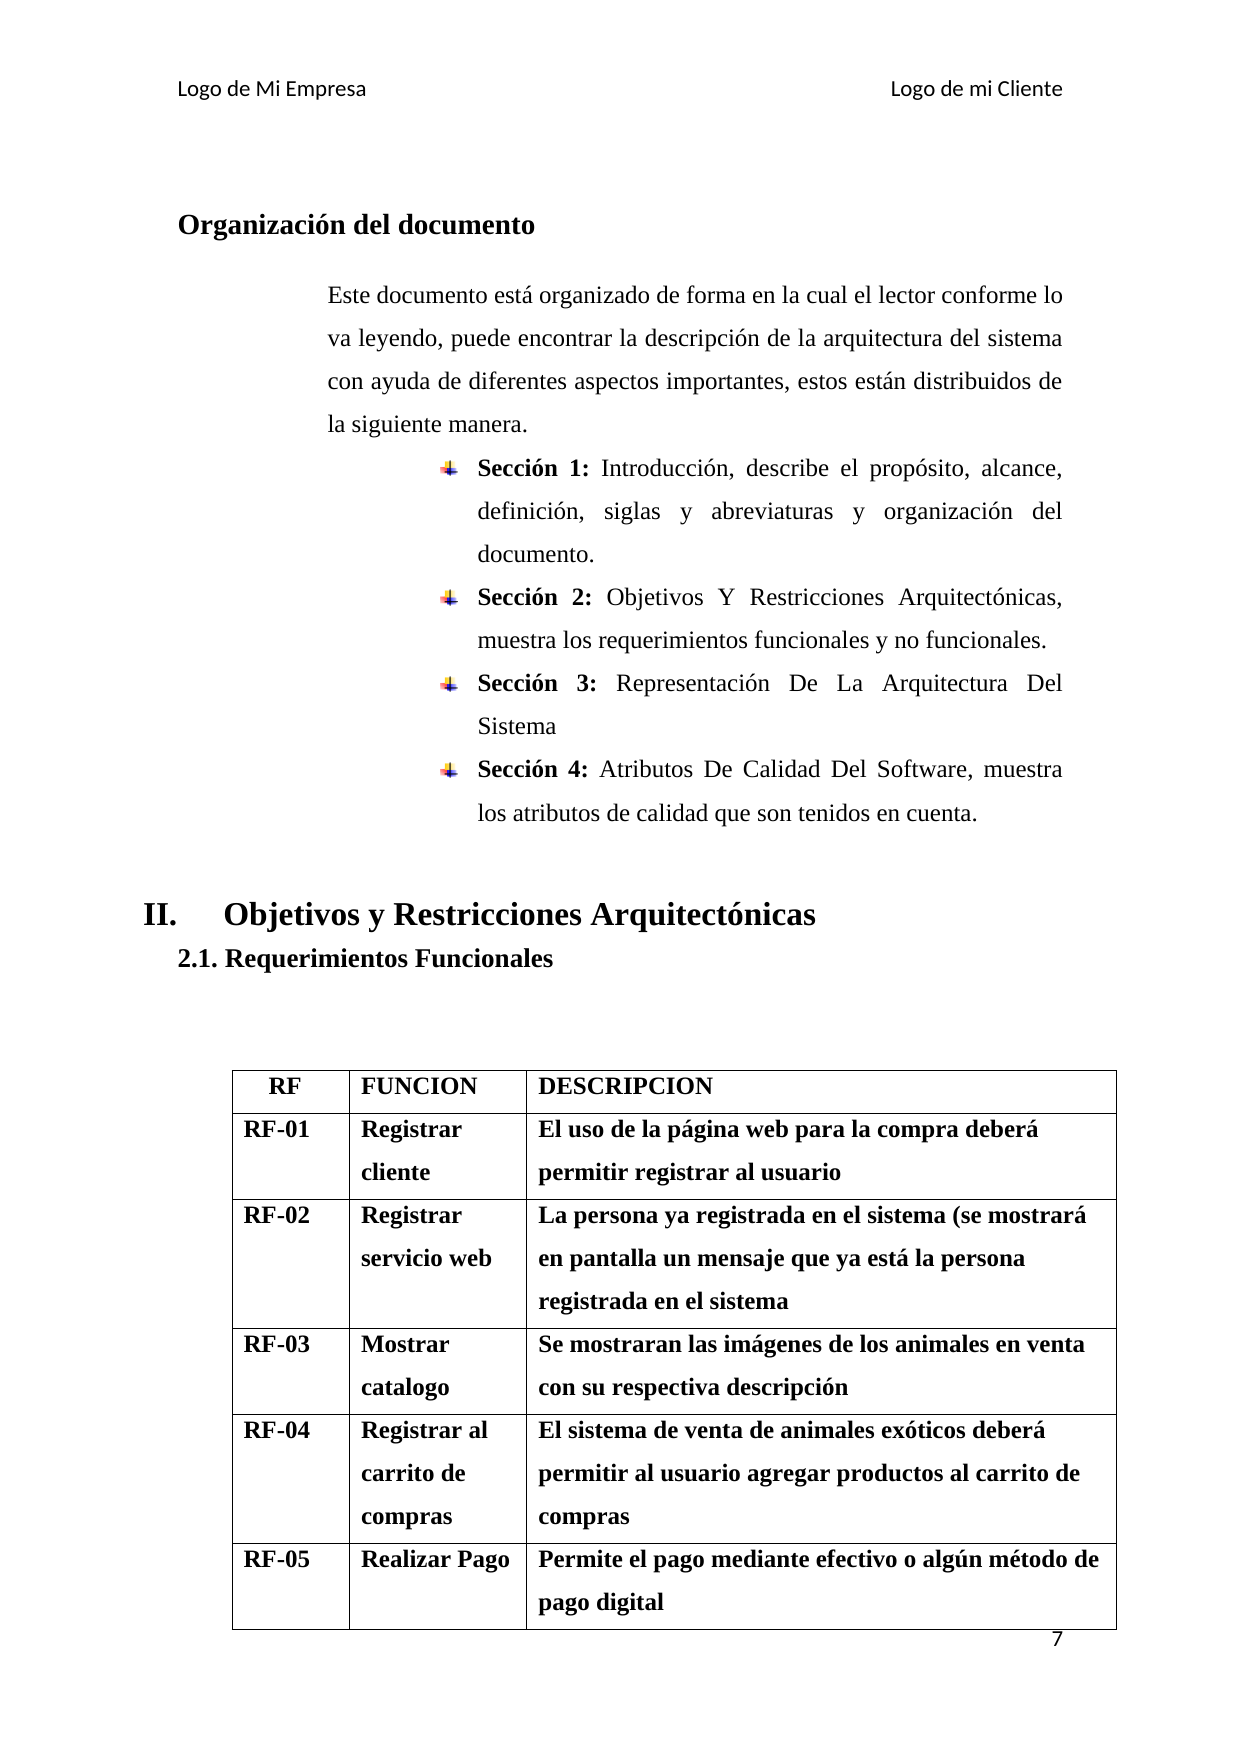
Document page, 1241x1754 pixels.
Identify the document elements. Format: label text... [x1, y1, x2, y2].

table_cell El uso de la página web para la compra deberá permitir registrar al usuario [527, 1114, 1116, 1199]
subtitle Objetivos y Restricciones Arquitectónicas [177, 894, 1063, 932]
text Este documento está organizado de forma en la cual el lector conforme lo va leyendo, puede encontrar la descripción de la arquitectura del sistema con ayuda de diferentes aspectos importantes, estos están distribuidos de la siguiente manera. [327, 280, 1063, 438]
table_header RF [233, 1071, 349, 1113]
table_cell Registrar al carrito de compras [350, 1415, 526, 1543]
table_cell Registrar cliente [350, 1114, 526, 1199]
subtitle 2.1. Requerimientos Funcionales [177, 942, 1063, 974]
picture [440, 761, 458, 778]
table_cell RF-04 [233, 1415, 349, 1543]
picture [440, 588, 458, 606]
table_cell Mostrar catalogo [350, 1329, 526, 1414]
list Sección 2: Objetivos Y Restricciones Arquitectónicas, muestra los requerimientos funcionales y no funcionales. [440, 582, 1063, 654]
picture [440, 459, 458, 476]
table_cell La persona ya registrada en el sistema (se mostrará en pantalla un mensaje que ya está la persona registrada en el sistema [527, 1200, 1116, 1328]
table_cell RF-02 [233, 1200, 349, 1328]
list Sección 1: Introducción, describe el propósito, alcance, definición, siglas y abreviaturas y organización del documento. [440, 453, 1063, 568]
table_cell Se mostraran las imágenes de los animales en venta con su respectiva descripción [527, 1329, 1116, 1414]
table_header FUNCION [350, 1071, 526, 1113]
table_cell RF-01 [233, 1114, 349, 1199]
list Sección 3: Representación De La Arquitectura Del Sistema [440, 668, 1063, 740]
picture [440, 675, 458, 692]
table_cell RF-05 [233, 1544, 349, 1629]
table_cell Permite el pago mediante efectivo o algún método de pago digital [527, 1544, 1116, 1629]
table_header DESCRIPCION [527, 1071, 1116, 1113]
table_cell Realizar Pago [350, 1544, 526, 1629]
list Sección 4: Atributos De Calidad Del Software, muestra los atributos de calidad que son tenidos en cuenta. [440, 754, 1063, 826]
table_cell Registrar servicio web [350, 1200, 526, 1328]
text Organización del documento [177, 207, 1063, 241]
table_cell El sistema de venta de animales exóticos deberá permitir al usuario agregar productos al carrito de compras [527, 1415, 1116, 1543]
table_cell RF-03 [233, 1329, 349, 1414]
